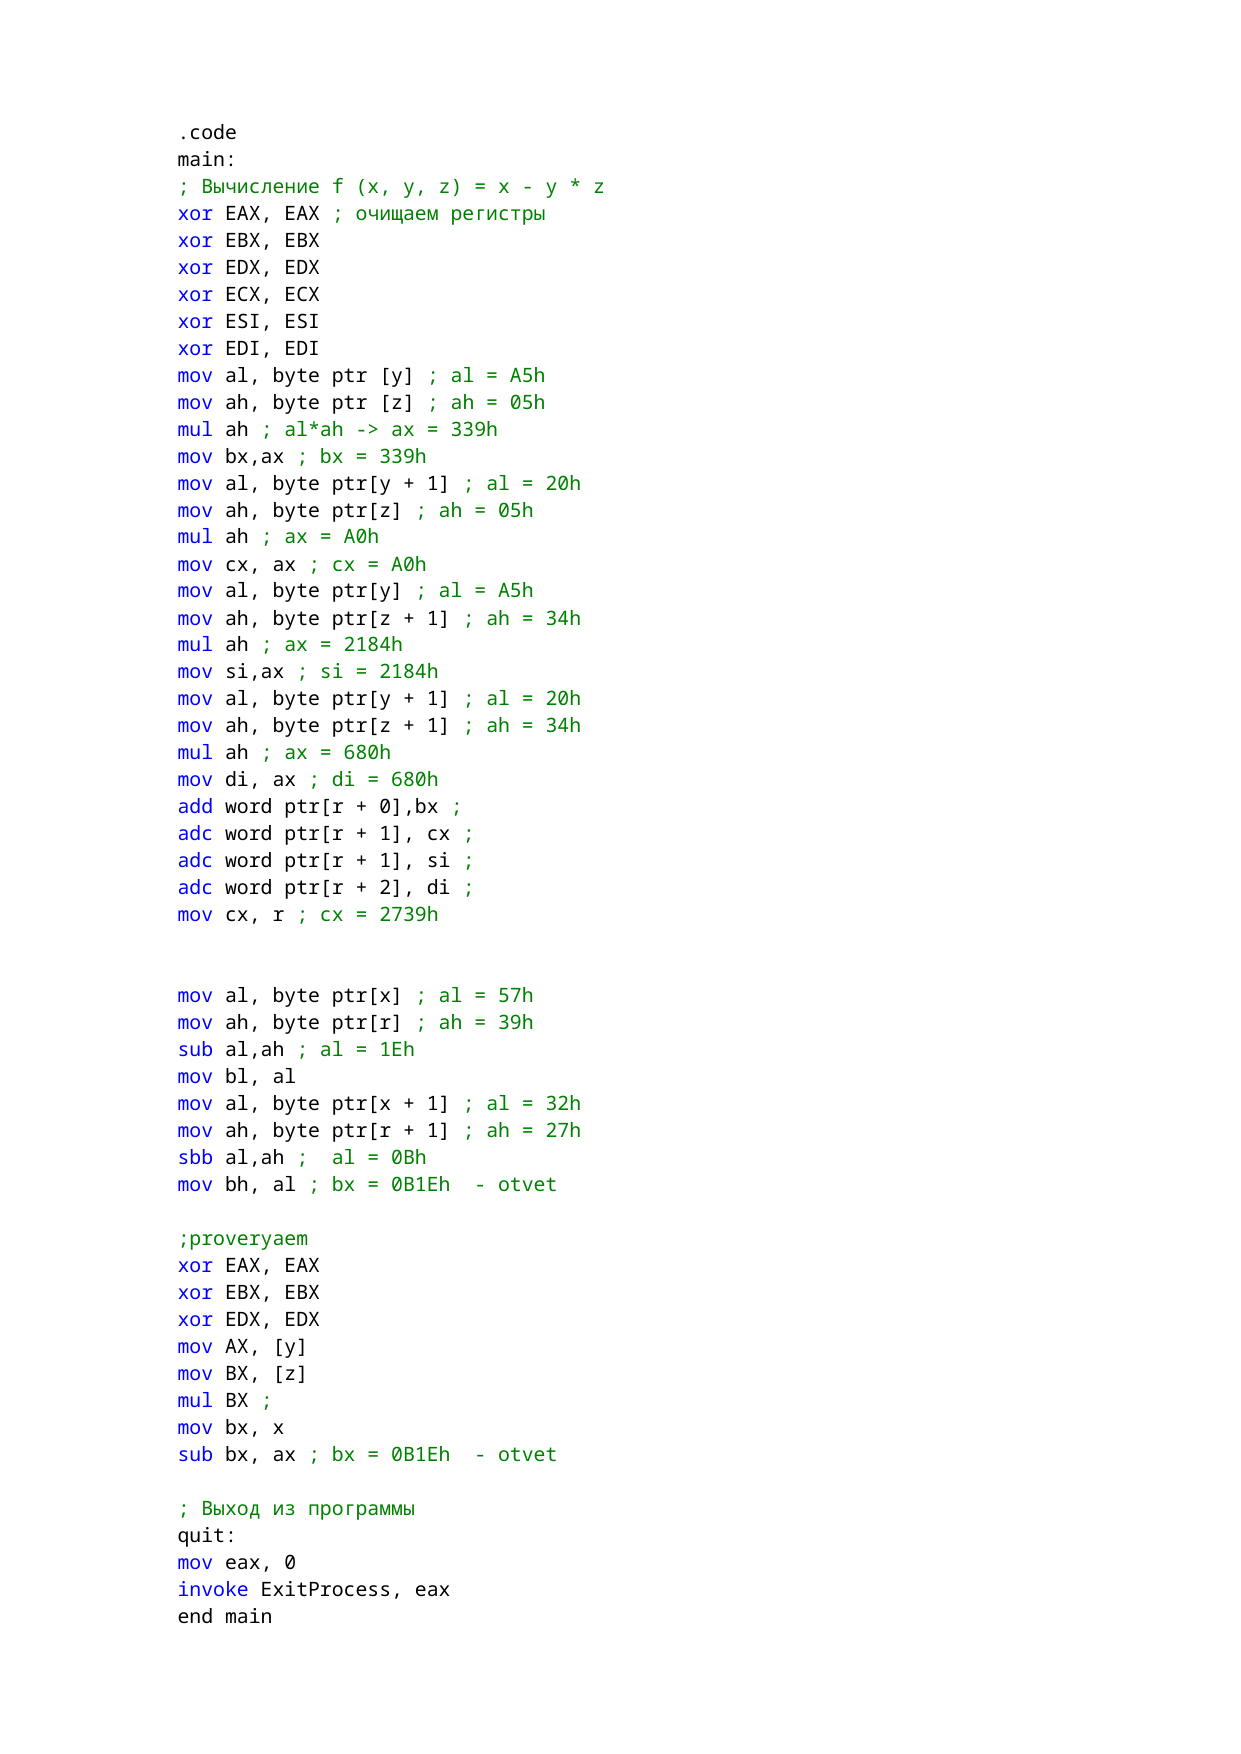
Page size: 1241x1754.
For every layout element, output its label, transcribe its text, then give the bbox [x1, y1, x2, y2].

text mov al, byte ptr[y + 1] ; al = 20h [177, 469, 1152, 496]
text xor EBX, EBX [177, 226, 1152, 253]
text mul ah ; ax = 680h [177, 739, 1152, 766]
text mov bl, al [177, 1062, 1152, 1089]
text adc word ptr[r + 1], si ; [177, 847, 1152, 873]
text xor EAX, EAX [177, 1251, 1152, 1278]
text xor ECX, ECX [177, 280, 1152, 307]
text xor EAX, EAX ; очищаем регистры [177, 199, 1152, 226]
text ; Выход из программы [177, 1494, 1152, 1521]
text invoke ExitProcess, eax [177, 1575, 1152, 1602]
text xor EDX, EDX [177, 1305, 1152, 1332]
text end main [177, 1602, 1152, 1629]
text add word ptr[r + 0],bx ; [177, 793, 1152, 819]
text adc word ptr[r + 1], cx ; [177, 819, 1152, 847]
text mul BX ; [177, 1386, 1152, 1413]
text mov bh, al ; bx = 0B1Eh - otvet [177, 1170, 1152, 1197]
text mov ah, byte ptr [z] ; ah = 05h [177, 388, 1152, 415]
text quit: [177, 1521, 1152, 1548]
text ;proveryaem [177, 1224, 1152, 1251]
text sub bx, ax ; bx = 0B1Eh - otvet [177, 1440, 1152, 1467]
text mov di, ax ; di = 680h [177, 766, 1152, 793]
text mov ah, byte ptr[z + 1] ; ah = 34h [177, 712, 1152, 739]
text mov ah, byte ptr[r] ; ah = 39h [177, 1008, 1152, 1035]
text mov bx, x [177, 1413, 1152, 1440]
text mov ah, byte ptr[z] ; ah = 05h [177, 496, 1152, 523]
text sbb al,ah ; al = 0Bh [177, 1143, 1152, 1170]
text sub al,ah ; al = 1Eh [177, 1035, 1152, 1062]
text xor EDI, EDI [177, 334, 1152, 361]
text mov cx, r ; cx = 2739h [177, 901, 1152, 927]
text .code [177, 118, 1152, 145]
text mov ah, byte ptr[z + 1] ; ah = 34h [177, 604, 1152, 631]
text xor EDX, EDX [177, 253, 1152, 280]
text ; Вычисление f (x, y, z) = x - y * z [177, 172, 1152, 199]
text mov al, byte ptr [y] ; al = A5h [177, 361, 1152, 388]
text mul ah ; ax = 2184h [177, 631, 1152, 658]
text mov AX, [y] [177, 1332, 1152, 1359]
text mov si,ax ; si = 2184h [177, 658, 1152, 685]
text main: [177, 145, 1152, 172]
text mov al, byte ptr[y + 1] ; al = 20h [177, 685, 1152, 712]
text mov cx, ax ; cx = A0h [177, 550, 1152, 577]
text mov ah, byte ptr[r + 1] ; ah = 27h [177, 1116, 1152, 1143]
text mov al, byte ptr[x] ; al = 57h [177, 981, 1152, 1008]
text xor ESI, ESI [177, 307, 1152, 334]
text mov BX, [z] [177, 1359, 1152, 1386]
text mov al, byte ptr[y] ; al = A5h [177, 577, 1152, 604]
text mov eax, 0 [177, 1548, 1152, 1575]
text mul ah ; ax = A0h [177, 523, 1152, 550]
text mov bx,ax ; bx = 339h [177, 442, 1152, 469]
text adc word ptr[r + 2], di ; [177, 873, 1152, 901]
text xor EBX, EBX [177, 1278, 1152, 1305]
text mov al, byte ptr[x + 1] ; al = 32h [177, 1089, 1152, 1116]
text mul ah ; al*ah -> ax = 339h [177, 415, 1152, 442]
